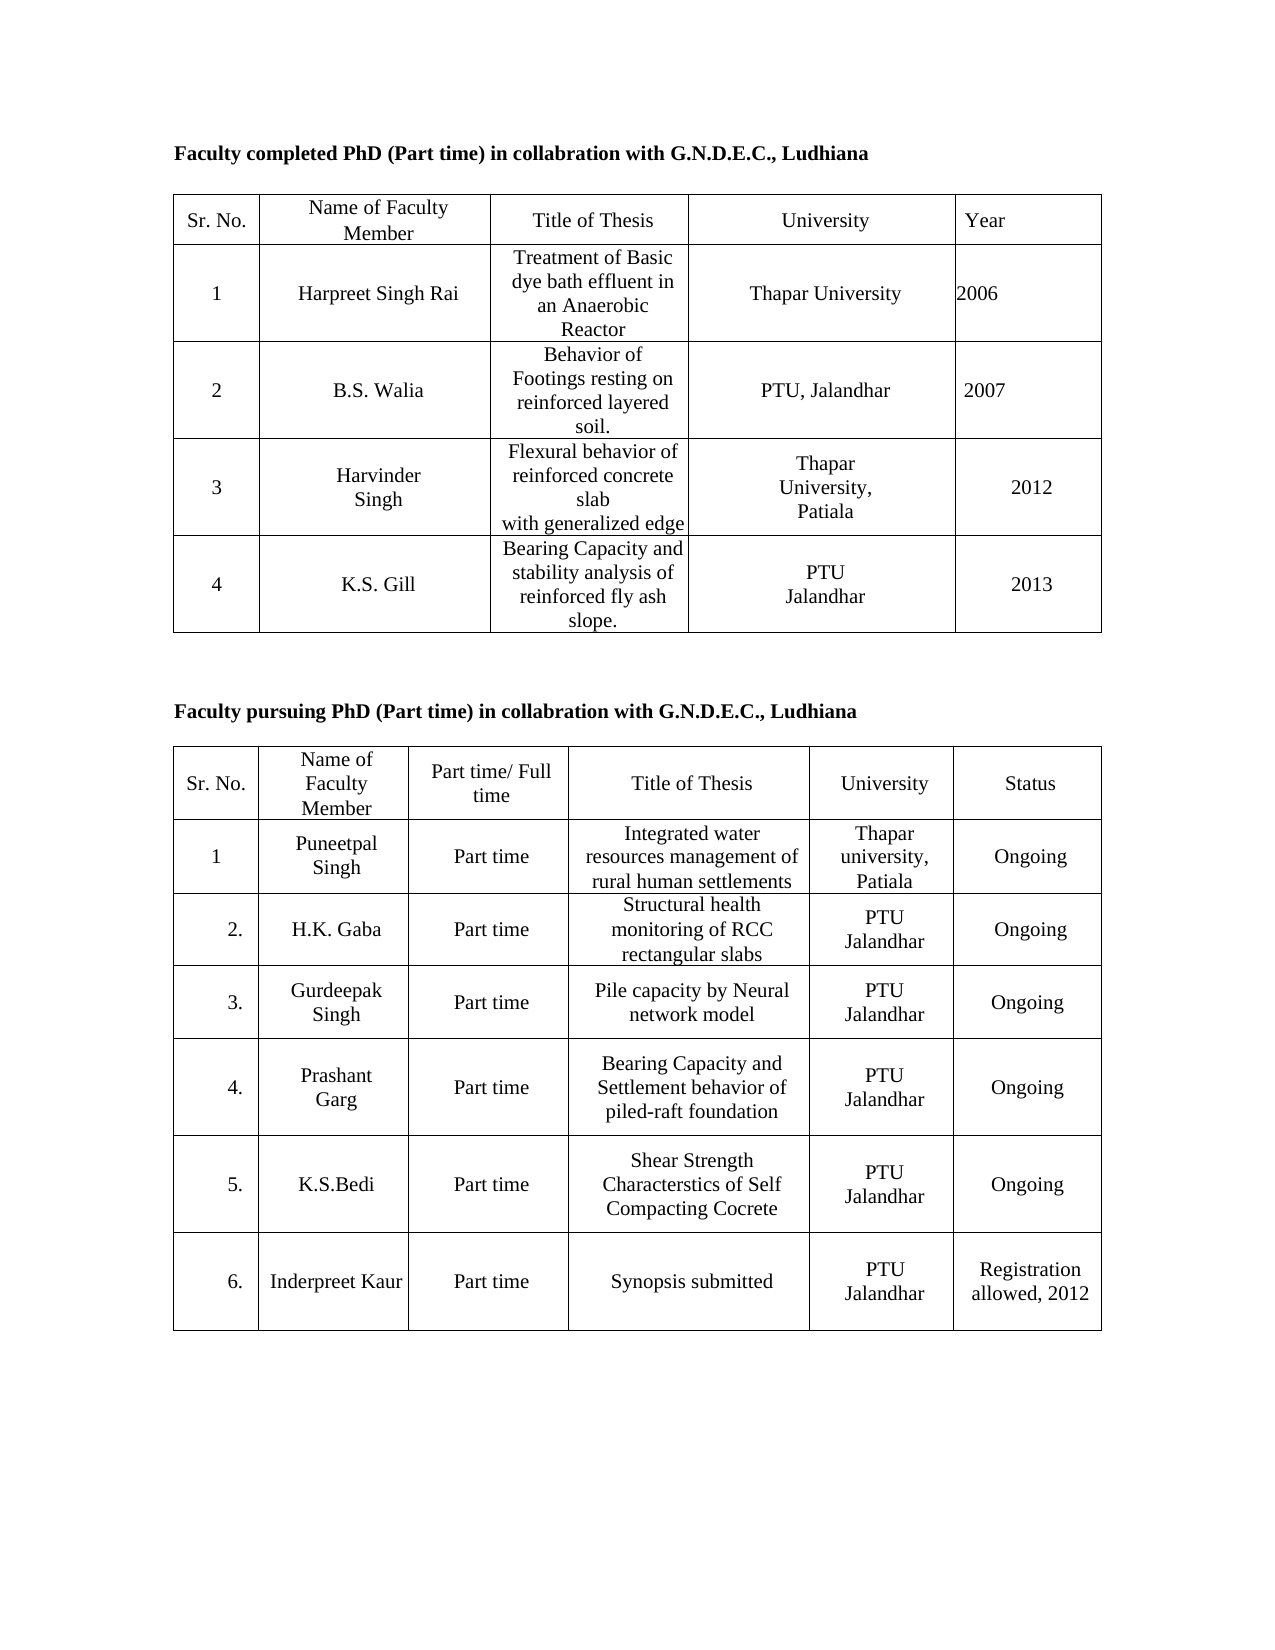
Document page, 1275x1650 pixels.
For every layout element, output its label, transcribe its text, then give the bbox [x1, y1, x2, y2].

table_cell PTU Jalandhar [810, 1136, 953, 1232]
table_cell Thapar University, Patiala [689, 439, 955, 535]
table_cell 2012 [956, 439, 1101, 535]
table_cell Bearing Capacity and Settlement behavior of piled-raft foundation [569, 1039, 809, 1135]
text Faculty completed PhD (Part time) in collabration with G.N.D.E.C., Ludhiana [174, 141, 1107, 165]
table_cell PTU Jalandhar [689, 536, 955, 632]
table_cell Thapar university, Patiala [810, 820, 953, 892]
table_cell 2006 [956, 245, 1101, 341]
table_cell Prashant Garg [259, 1039, 408, 1135]
table_cell 4 [174, 536, 259, 632]
table_header Year [956, 195, 1101, 244]
table_cell 1 [174, 820, 258, 892]
table_cell Treatment of Basic dye bath effluent in an Anaerobic Reactor [491, 245, 688, 341]
table_cell Harpreet Singh Rai [260, 245, 490, 341]
table_cell Thapar University [689, 245, 955, 341]
table_cell PTU Jalandhar [810, 966, 953, 1038]
table_cell 2 [174, 342, 259, 438]
table_cell 5. [174, 1136, 258, 1232]
table_cell Puneetpal Singh [259, 820, 408, 892]
table_cell Gurdeepak Singh [259, 966, 408, 1038]
table_cell 2013 [956, 536, 1101, 632]
table_cell K.S.Bedi [259, 1136, 408, 1232]
table_cell Integrated water resources management of rural human settlements [569, 820, 809, 892]
table_header University [689, 195, 955, 244]
table_cell Registration allowed, 2012 [954, 1233, 1101, 1329]
table_cell 1 [174, 245, 259, 341]
table_cell Ongoing [954, 1039, 1101, 1135]
table_header Part time/ Full time [409, 747, 568, 819]
table_cell Part time [409, 1233, 568, 1329]
table_header Title of Thesis [491, 195, 688, 244]
table_cell PTU Jalandhar [810, 1039, 953, 1135]
table_cell Part time [409, 1136, 568, 1232]
table_cell Part time [409, 1039, 568, 1135]
table_cell 2. [174, 894, 258, 965]
table_cell PTU, Jalandhar [689, 342, 955, 438]
table_cell Pile capacity by Neural network model [569, 966, 809, 1038]
table_cell Ongoing [954, 966, 1101, 1038]
text Faculty pursuing PhD (Part time) in collabration with G.N.D.E.C., Ludhiana [174, 699, 1107, 723]
table_header Name of Faculty Member [260, 195, 490, 244]
table_cell Ongoing [954, 894, 1101, 965]
table_cell 2007 [956, 342, 1101, 438]
table_cell Flexural behavior of reinforced concrete slab with generalized edge conditions [491, 439, 688, 535]
table_cell Part time [409, 966, 568, 1038]
table_cell Behavior of Footings resting on reinforced layered soil. [491, 342, 688, 438]
table_cell Shear Strength Characterstics of Self Compacting Cocrete [569, 1136, 809, 1232]
table_cell K.S. Gill [260, 536, 490, 632]
table_cell H.K. Gaba [259, 894, 408, 965]
table_cell PTU Jalandhar [810, 1233, 953, 1329]
table_cell 6. [174, 1233, 258, 1329]
table_cell Inderpreet Kaur [259, 1233, 408, 1329]
table_header University [810, 747, 953, 819]
table_cell 4. [174, 1039, 258, 1135]
table_cell 3 [174, 439, 259, 535]
table_cell 3. [174, 966, 258, 1038]
table_cell Ongoing [954, 1136, 1101, 1232]
table_cell Bearing Capacity and stability analysis of reinforced fly ash slope. [491, 536, 688, 632]
table_header Sr. No. [174, 195, 259, 244]
table_header Sr. No. [174, 747, 258, 819]
table_header Status [954, 747, 1101, 819]
table_cell PTU Jalandhar [810, 894, 953, 965]
table_cell Part time [409, 820, 568, 892]
table_cell Ongoing [954, 820, 1101, 892]
table_header Title of Thesis [569, 747, 809, 819]
table_cell Harvinder Singh [260, 439, 490, 535]
table_header Name of Faculty Member [259, 747, 408, 819]
table_cell Part time [409, 894, 568, 965]
table_cell B.S. Walia [260, 342, 490, 438]
table_cell Structural health monitoring of RCC rectangular slabs [569, 894, 809, 965]
table_cell Synopsis submitted [569, 1233, 809, 1329]
